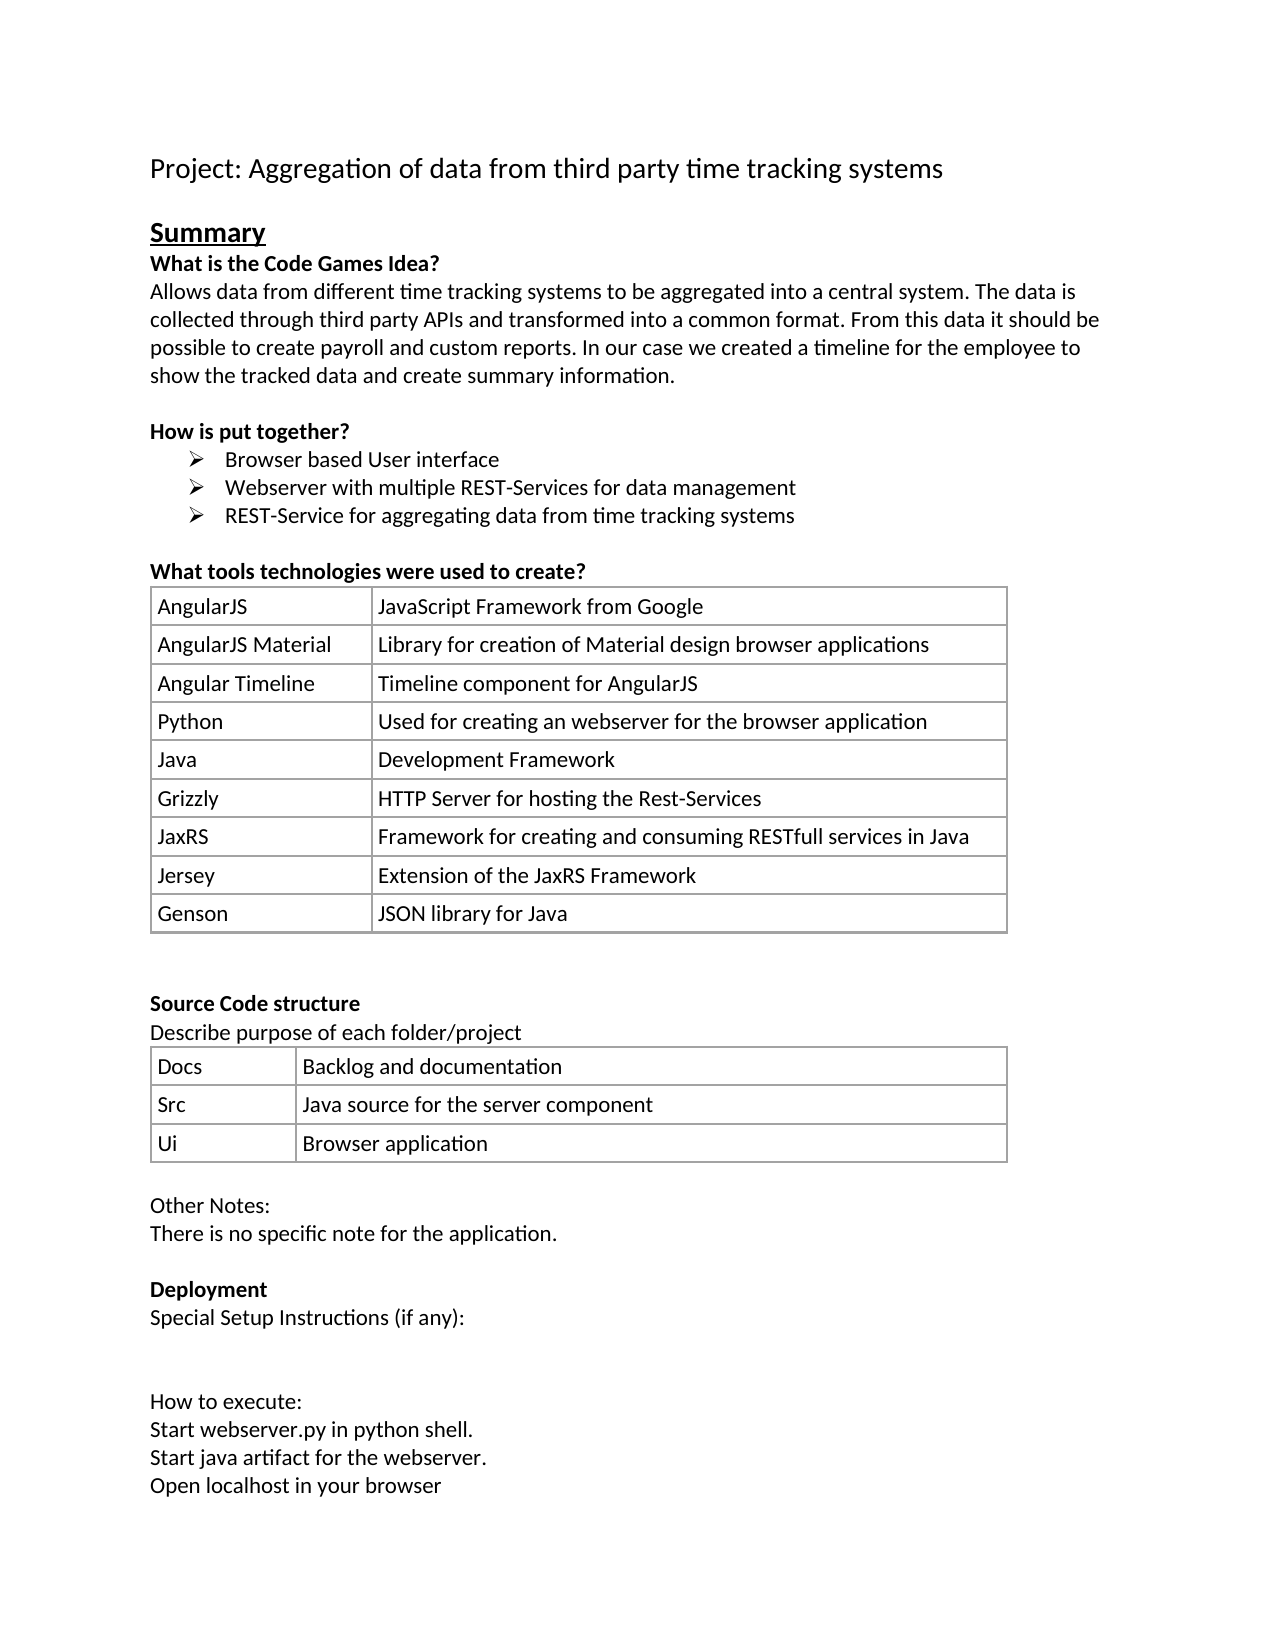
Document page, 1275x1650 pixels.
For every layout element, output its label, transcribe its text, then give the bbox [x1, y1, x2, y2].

table_header Docs [152, 1048, 295, 1084]
table_header AngularJS [152, 588, 371, 624]
table_cell Src [152, 1086, 295, 1122]
text There is no specific note for the application. [150, 1219, 1125, 1247]
text Source Code structure [150, 989, 1125, 1018]
table_cell AngularJS Material [152, 626, 371, 662]
table_cell Framework for creating and consuming RESTfull services in Java [373, 818, 1006, 854]
table_cell Jersey [152, 857, 371, 893]
list REST-Service for aggregating data from time tracking systems [187, 501, 1125, 529]
text Deployment [150, 1275, 1125, 1303]
text Other Notes: [150, 1191, 1125, 1219]
text How is put together? [150, 417, 1125, 445]
table_cell Library for creation of Material design browser applications [373, 626, 1006, 662]
table_header JavaScript Framework from Google [373, 588, 1006, 624]
text What tools technologies were used to create? [150, 557, 1125, 586]
table_cell Extension of the JaxRS Framework [373, 857, 1006, 893]
text What is the Code Games Idea? [150, 249, 1125, 277]
table_cell Genson [152, 895, 371, 931]
text Describe purpose of each folder/project [150, 1018, 1125, 1046]
list Webserver with multiple REST-Services for data management [187, 473, 1125, 501]
table_cell Development Framework [373, 741, 1006, 778]
table_cell JSON library for Java [373, 895, 1006, 931]
text Project: Aggregation of data from third party time tracking systems [150, 150, 1125, 186]
table_cell Grizzly [152, 780, 371, 816]
text Open localhost in your browser [150, 1471, 1125, 1499]
text Special Setup Instructions (if any): [150, 1303, 1125, 1331]
table_cell Python [152, 703, 371, 739]
text How to execute: [150, 1387, 1125, 1415]
table_cell Java [152, 741, 371, 778]
table_cell Java source for the server component [297, 1086, 1006, 1122]
text Start webserver.py in python shell. [150, 1415, 1125, 1443]
text Summary [150, 214, 1125, 249]
text Start java artifact for the webserver. [150, 1443, 1125, 1471]
table_cell Browser application [297, 1125, 1006, 1161]
table_cell JaxRS [152, 818, 371, 854]
text Allows data from different time tracking systems to be aggregated into a central system. The data is collected through third party APIs and transformed into a common format. From this data it should be possible to create payroll and custom reports. In our case we created a timeline for the employee to show the tracked data and create summary information. [150, 277, 1125, 389]
table_cell Timeline component for AngularJS [373, 665, 1006, 701]
table_cell Angular Timeline [152, 665, 371, 701]
list Browser based User interface [187, 445, 1125, 473]
table_cell Used for creating an webserver for the browser application [373, 703, 1006, 739]
table_cell HTTP Server for hosting the Rest-Services [373, 780, 1006, 816]
table_header Backlog and documentation [297, 1048, 1006, 1084]
table_cell Ui [152, 1125, 295, 1161]
